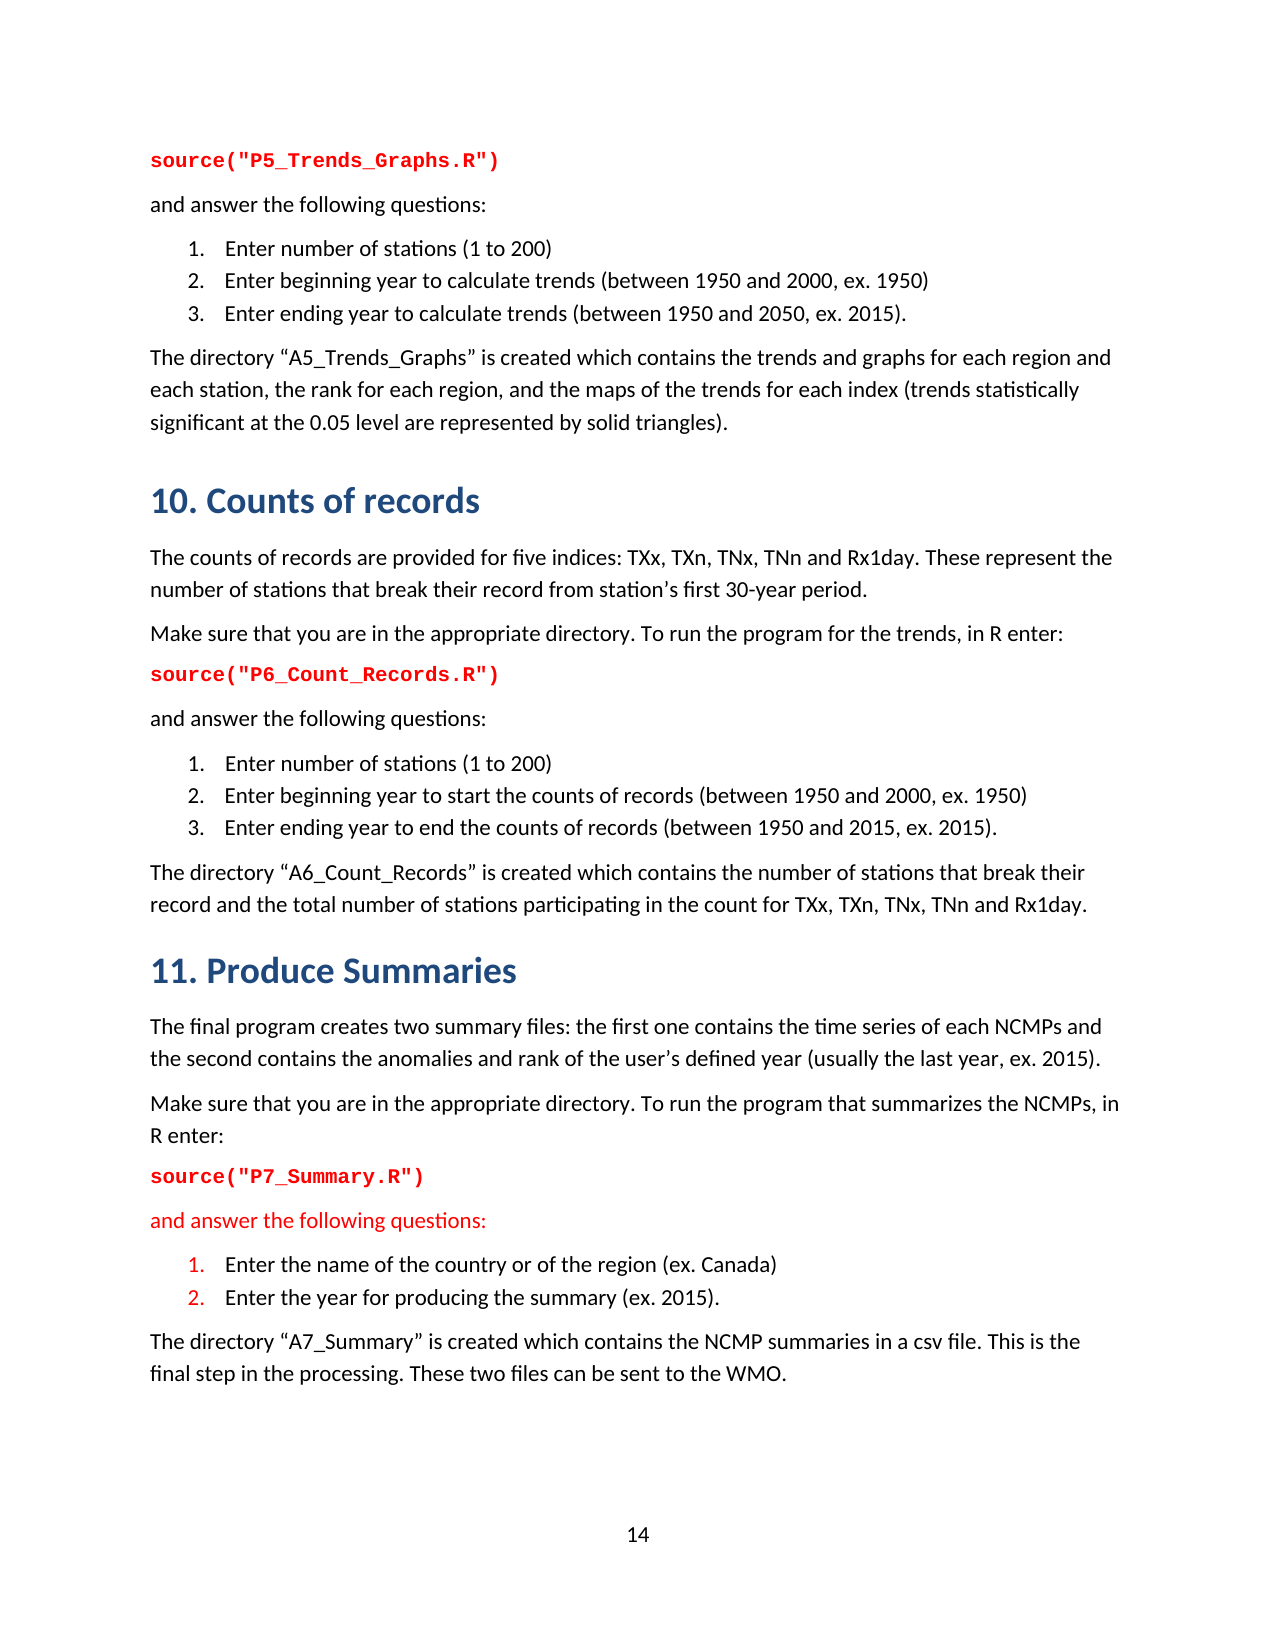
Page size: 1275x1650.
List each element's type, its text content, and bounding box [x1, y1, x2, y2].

text and answer the following questions: [150, 704, 1125, 732]
list Enter the name of the country or of the region (ex. Canada) [187, 1250, 1125, 1278]
text source("P7_Summary.R") [150, 1166, 1125, 1190]
list Enter beginning year to start the counts of records (between 1950 and 2000, ex. 1950) [187, 781, 1125, 809]
list Enter number of stations (1 to 200) [187, 234, 1125, 262]
text The final program creates two summary files: the first one contains the time series of each NCMPs and the second contains the anomalies and rank of the user’s defined year (usually the last year, ex. 2015). [150, 1012, 1125, 1072]
text and answer the following questions: [150, 1206, 1125, 1234]
list Enter number of stations (1 to 200) [187, 749, 1125, 777]
list Enter ending year to end the counts of records (between 1950 and 2015, ex. 2015). [187, 813, 1125, 841]
text source("P5_Trends_Graphs.R") [150, 150, 1125, 174]
list Enter the year for producing the summary (ex. 2015). [187, 1283, 1125, 1311]
text and answer the following questions: [150, 190, 1125, 218]
text The directory “A6_Count_Records” is created which contains the number of stations that break their record and the total number of stations participating in the count for TXx, TXn, TNx, TNn and Rx1day. [150, 858, 1125, 918]
list Enter ending year to calculate trends (between 1950 and 2050, ex. 2015). [187, 299, 1125, 327]
text The directory “A7_Summary” is created which contains the NCMP summaries in a csv file. This is the final step in the processing. These two files can be sent to the WMO. [150, 1327, 1125, 1387]
list Enter beginning year to calculate trends (between 1950 and 2000, ex. 1950) [187, 267, 1125, 294]
text Make sure that you are in the appropriate directory. To run the program for the trends, in R enter: [150, 619, 1125, 648]
text 10. Counts of records [150, 477, 1125, 523]
text source("P6_Count_Records.R") [150, 664, 1125, 688]
text The counts of records are provided for five indices: TXx, TXn, TNx, TNn and Rx1day. These represent the number of stations that break their record from station’s first 30-year period. [150, 543, 1125, 603]
text Make sure that you are in the appropriate directory. To run the program that summarizes the NCMPs, in R enter: [150, 1089, 1125, 1149]
text The directory “A5_Trends_Graphs” is created which contains the trends and graphs for each region and each station, the rank for each region, and the maps of the trends for each index (trends statistically significant at the 0.05 level are represented by solid triangles). [150, 343, 1125, 436]
text 11. Produce Summaries [150, 947, 1125, 993]
